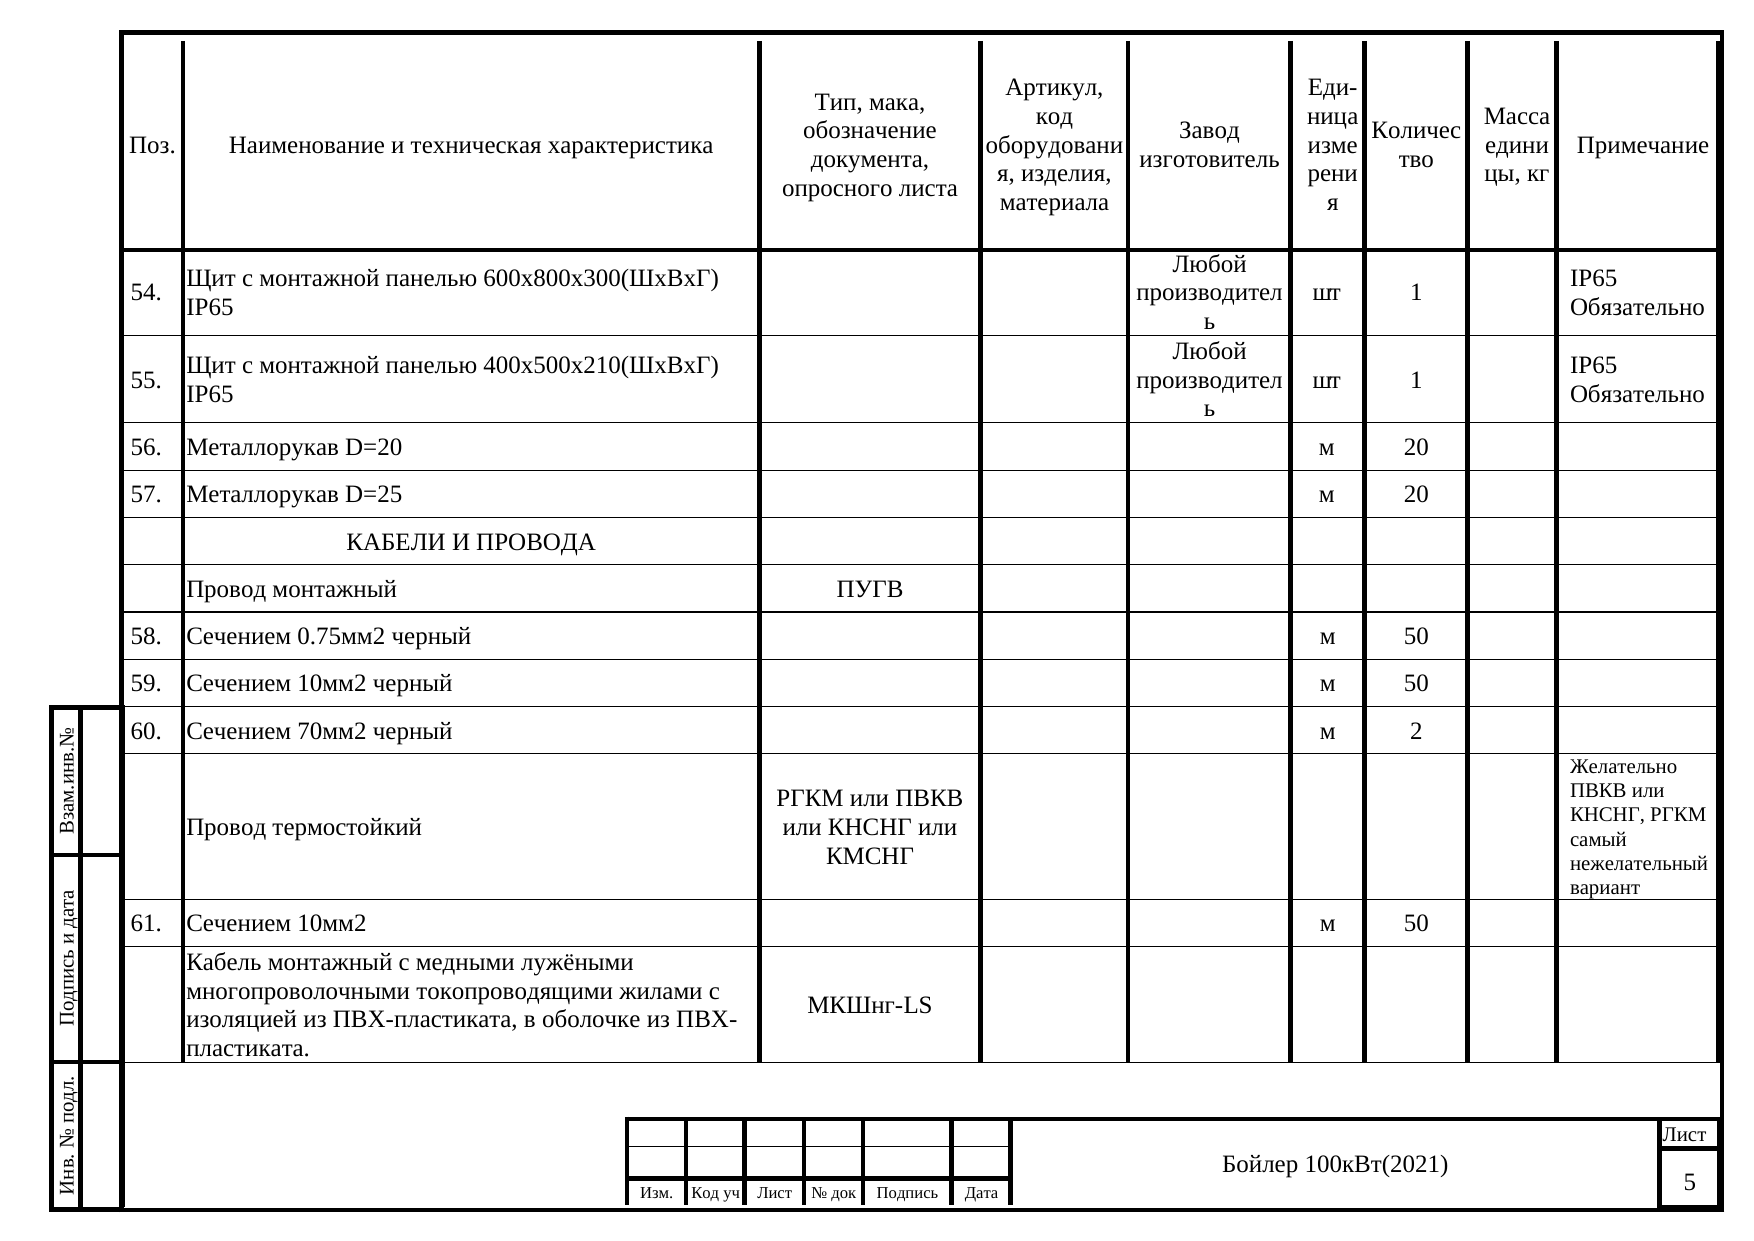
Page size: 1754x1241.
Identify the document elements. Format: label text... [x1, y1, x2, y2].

table_cell [1559, 900, 1716, 946]
table_cell [1470, 518, 1554, 564]
table_cell [983, 707, 1126, 753]
table_cell [1367, 947, 1465, 1062]
table_cell IP65 Обязательно [1559, 252, 1716, 335]
table_cell м [1293, 707, 1362, 753]
table_cell [124, 707, 181, 753]
table_cell [1130, 660, 1288, 706]
table_cell [1470, 423, 1554, 469]
table_cell [762, 471, 978, 517]
table_cell [1367, 565, 1465, 611]
table_cell [124, 471, 181, 517]
table_cell IP65 Обязательно [1559, 336, 1716, 422]
table_cell [1470, 754, 1554, 899]
table_cell [1367, 754, 1465, 899]
table_cell [1559, 613, 1716, 659]
table_cell [983, 900, 1126, 946]
table_cell шт [1293, 252, 1362, 335]
table_cell [1559, 423, 1716, 469]
table_cell [1559, 707, 1716, 753]
table_header Наименование и техническая характеристика [185, 41, 757, 248]
table_cell [983, 613, 1126, 659]
table_cell [1470, 252, 1554, 335]
table_cell [1559, 947, 1716, 1062]
table_cell [124, 518, 181, 564]
table_cell Металлорукав D=25 [185, 471, 757, 517]
table_cell Желательно ПВКВ или КНСНГ, РГКМ самый нежелательный вариант [1559, 754, 1716, 899]
table_cell [762, 336, 978, 422]
table_cell Любой производитель [1130, 252, 1288, 335]
table_cell м [1293, 423, 1362, 469]
table_header Поз. [124, 41, 181, 248]
table_cell [1470, 947, 1554, 1062]
table_cell Сечением 70мм2 черный [185, 707, 757, 753]
table_cell [124, 660, 181, 706]
table_cell [1559, 565, 1716, 611]
table_cell [762, 252, 978, 335]
table_cell [1130, 900, 1288, 946]
table_cell Провод термостойкий [185, 754, 757, 899]
table_cell [1130, 707, 1288, 753]
table_cell м [1293, 900, 1362, 946]
table_cell [124, 423, 181, 469]
table_header Артикул, код оборудования, изделия, материала [983, 41, 1126, 248]
table_cell Сечением 10мм2 черный [185, 660, 757, 706]
table_cell [983, 336, 1126, 422]
table_cell 1 [1367, 252, 1465, 335]
table_cell [1293, 947, 1362, 1062]
table_cell 50 [1367, 660, 1465, 706]
table_cell [762, 660, 978, 706]
table_cell [1470, 613, 1554, 659]
table_cell [1130, 423, 1288, 469]
table_cell [983, 423, 1126, 469]
table_cell [1470, 660, 1554, 706]
table_cell м [1293, 660, 1362, 706]
table_cell [124, 754, 181, 899]
table_cell м [1293, 613, 1362, 659]
table_cell [762, 900, 978, 946]
table_cell [1130, 947, 1288, 1062]
table_cell [1130, 613, 1288, 659]
table_header Примечание [1559, 41, 1716, 248]
table_cell КАБЕЛИ И ПРОВОДА [185, 518, 757, 564]
table_cell [983, 754, 1126, 899]
table_cell МКШнг-LS [762, 947, 978, 1062]
table_cell Металлорукав D=20 [185, 423, 757, 469]
table_cell м [1293, 471, 1362, 517]
table_cell Кабель монтажный с медными лужёными многопроволочными токопроводящими жилами с изоляцией из ПВХ-пластиката, в оболочке из ПВХ-пластиката. [185, 947, 757, 1062]
table_cell [1559, 518, 1716, 564]
table_cell 50 [1367, 613, 1465, 659]
table_header Тип, мака, обозначение документа, опросного листа [762, 41, 978, 248]
table_header Завод изготовитель [1130, 41, 1288, 248]
table_cell [1293, 754, 1362, 899]
table_cell 20 [1367, 423, 1465, 469]
table_cell [983, 565, 1126, 611]
table_cell [1130, 565, 1288, 611]
table_header Масса единицы, кг [1470, 41, 1554, 248]
table_cell [1470, 471, 1554, 517]
table_cell [124, 336, 181, 422]
table_cell 1 [1367, 336, 1465, 422]
table_cell Щит с монтажной панелью 400х500х210(ШхВхГ) IP65 [185, 336, 757, 422]
table_cell [124, 252, 181, 335]
table_cell РГКМ или ПВКВ или КНСНГ или КМСНГ [762, 754, 978, 899]
table_cell [1470, 900, 1554, 946]
table_cell [762, 707, 978, 753]
table_cell [983, 252, 1126, 335]
table_header Количество [1367, 41, 1465, 248]
table_cell [1293, 565, 1362, 611]
table_cell [1470, 336, 1554, 422]
table_cell Сечением 10мм2 [185, 900, 757, 946]
table_header Еди-ница измерения [1293, 41, 1362, 248]
table_cell [983, 518, 1126, 564]
table_cell Любой производитель [1130, 336, 1288, 422]
table_cell ПУГВ [762, 565, 978, 611]
table_cell Щит с монтажной панелью 600х800х300(ШхВхГ) IP65 [185, 252, 757, 335]
table_cell [124, 947, 181, 1062]
table_cell [1130, 471, 1288, 517]
table_cell Провод монтажный [185, 565, 757, 611]
table_cell [762, 613, 978, 659]
table_cell шт [1293, 336, 1362, 422]
table_cell [983, 947, 1126, 1062]
table_cell 50 [1367, 900, 1465, 946]
table_cell [1130, 754, 1288, 899]
table_cell [1130, 518, 1288, 564]
table_cell [1559, 471, 1716, 517]
table_cell Сечением 0.75мм2 черный [185, 613, 757, 659]
table_cell [983, 660, 1126, 706]
table_cell [1367, 518, 1465, 564]
table_cell [762, 518, 978, 564]
table_cell [1293, 518, 1362, 564]
table_cell [762, 423, 978, 469]
table_cell [124, 565, 181, 611]
table_cell [124, 613, 181, 659]
table_cell [983, 471, 1126, 517]
table_cell 2 [1367, 707, 1465, 753]
table_cell [1470, 707, 1554, 753]
table_cell [1470, 565, 1554, 611]
table_cell [124, 900, 181, 946]
table_cell [1559, 660, 1716, 706]
table_cell 20 [1367, 471, 1465, 517]
